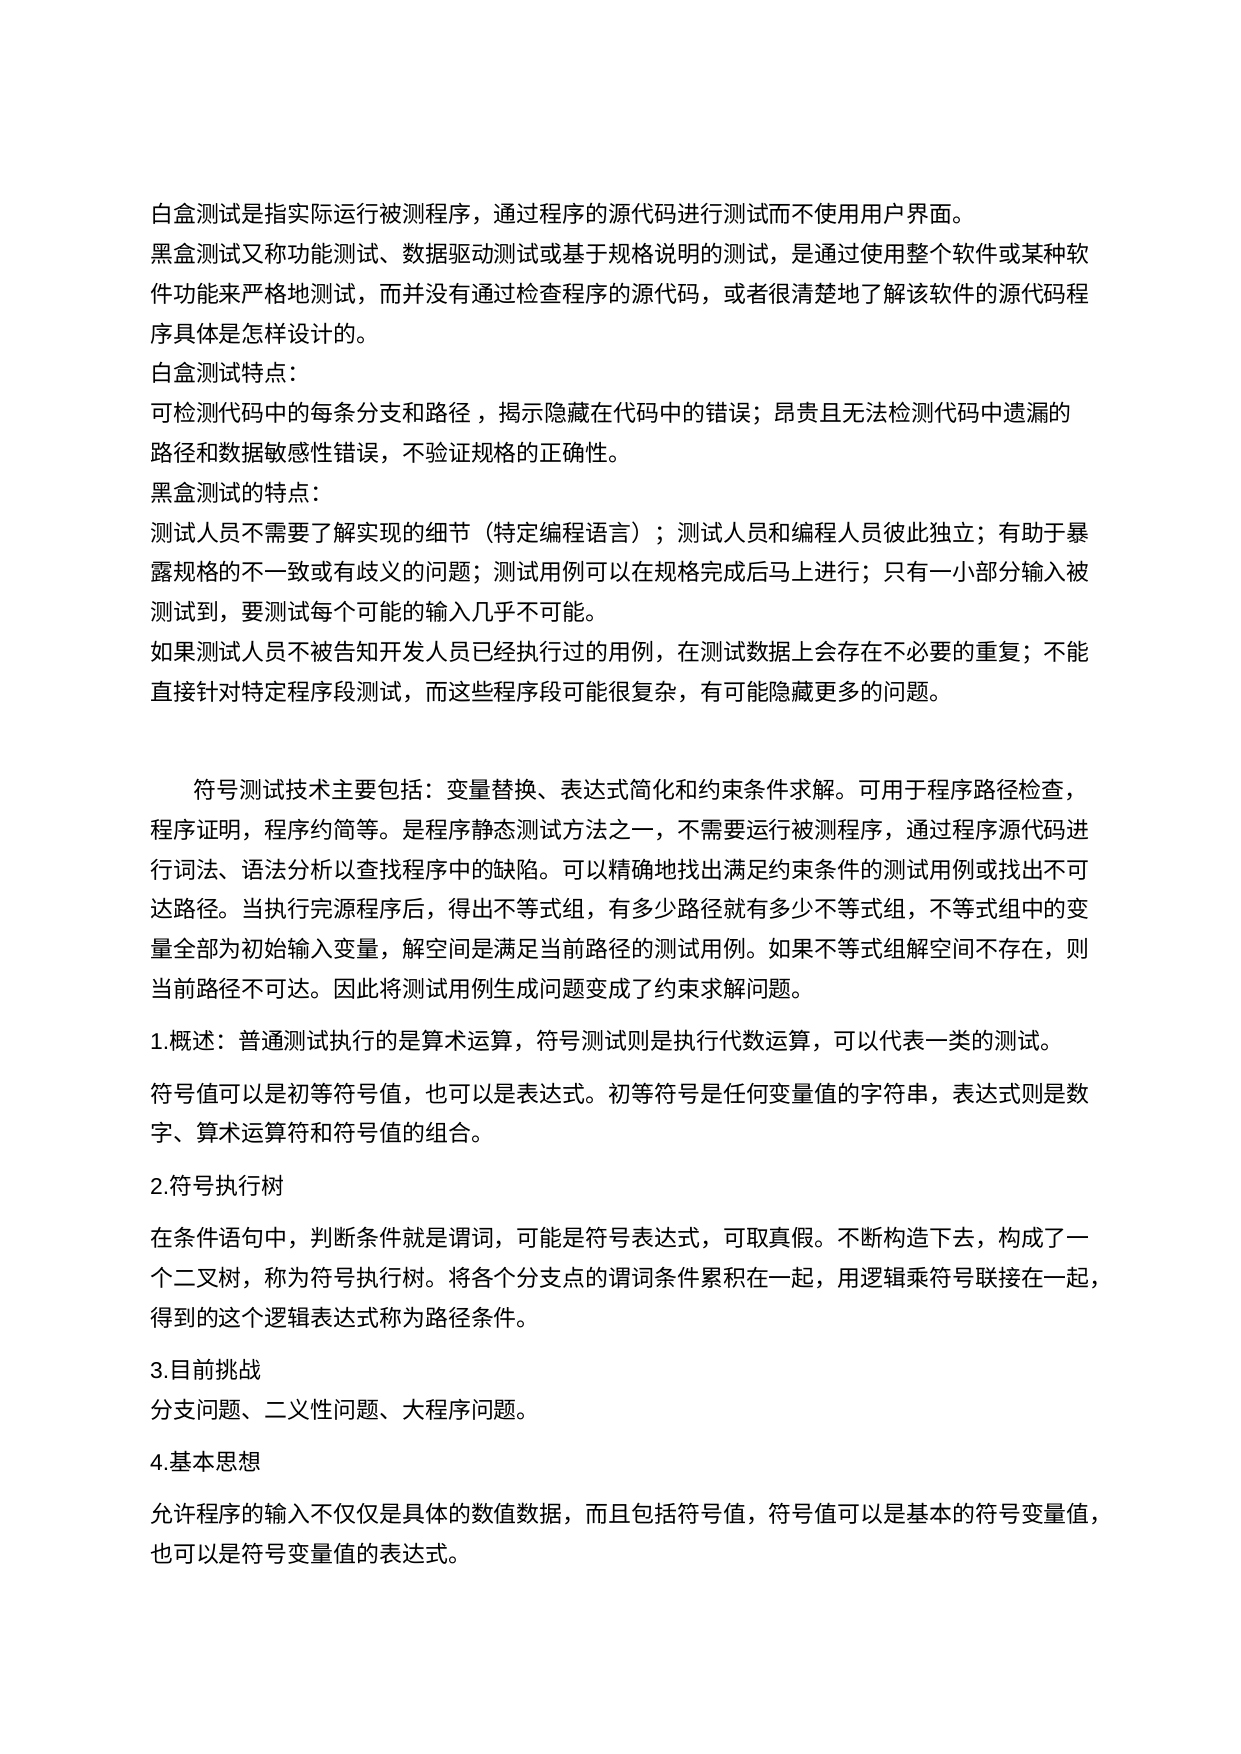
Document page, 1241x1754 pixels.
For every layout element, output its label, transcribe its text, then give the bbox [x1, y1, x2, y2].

text 在条件语句中，判断条件就是谓词，可能是符号表达式，可取真假。不断构造下去，构成了一个二叉树，称为符号执行树。将各个分支点的谓词条件累积在一起，用逻辑乘符号联接在一起，得到的这个逻辑表达式称为路径条件。 [150, 1220, 1090, 1333]
text 白盒测试是指实际运行被测程序，通过程序的源代码进行测试而不使用用户界面。 黑盒测试又称功能测试、数据驱动测试或基于规格说明的测试，是通过使用整个软件或某种软件功能来严格地测试，而并没有通过检查程序的源代码，或者很清楚地了解该软件的源代码程序具体是怎样设计的。 白盒测试特点： 可检测代码中的每条分支和路径 ，揭示隐藏在代码中的错误；昂贵且无法检测代码中遗漏的路径和数据敏感性错误，不验证规格的正确性。 黑盒测试的特点： 测试人员不需要了解实现的细节（特定编程语言）；测试人员和编程人员彼此独立；有助于暴露规格的不一致或有歧义的问题；测试用例可以在规格完成后马上进行；只有一小部分输入被测试到，要测试每个可能的输入几乎不可能。 如果测试人员不被告知开发人员已经执行过的用例，在测试数据上会存在不必要的重复；不能直接针对特定程序段测试，而这些程序段可能很复杂，有可能隐藏更多的问题。 [150, 196, 1090, 707]
text 1.概述：普通测试执行的是算术运算，符号测试则是执行代数运算，可以代表一类的测试。 [150, 1023, 1090, 1056]
text 4.基本思想 [150, 1444, 1090, 1477]
text 允许程序的输入不仅仅是具体的数值数据，而且包括符号值，符号值可以是基本的符号变量值，也可以是符号变量值的表达式。 [150, 1496, 1090, 1569]
text 符号值可以是初等符号值，也可以是表达式。初等符号是任何变量值的字符串，表达式则是数字、算术运算符和符号值的组合。 [150, 1075, 1090, 1148]
text 2.符号执行树 [150, 1167, 1090, 1201]
text 3.目前挑战 分支问题、二义性问题、大程序问题。 [150, 1352, 1090, 1425]
text 符号测试技术主要包括：变量替换、表达式简化和约束条件求解。可用于程序路径检查，程序证明，程序约简等。是程序静态测试方法之一，不需要运行被测程序，通过程序源代码进行词法、语法分析以查找程序中的缺陷。可以精确地找出满足约束条件的测试用例或找出不可达路径。当执行完源程序后，得出不等式组，有多少路径就有多少不等式组，不等式组中的变量全部为初始输入变量，解空间是满足当前路径的测试用例。如果不等式组解空间不存在，则当前路径不可达。因此将测试用例生成问题变成了约束求解问题。 [150, 772, 1090, 1004]
